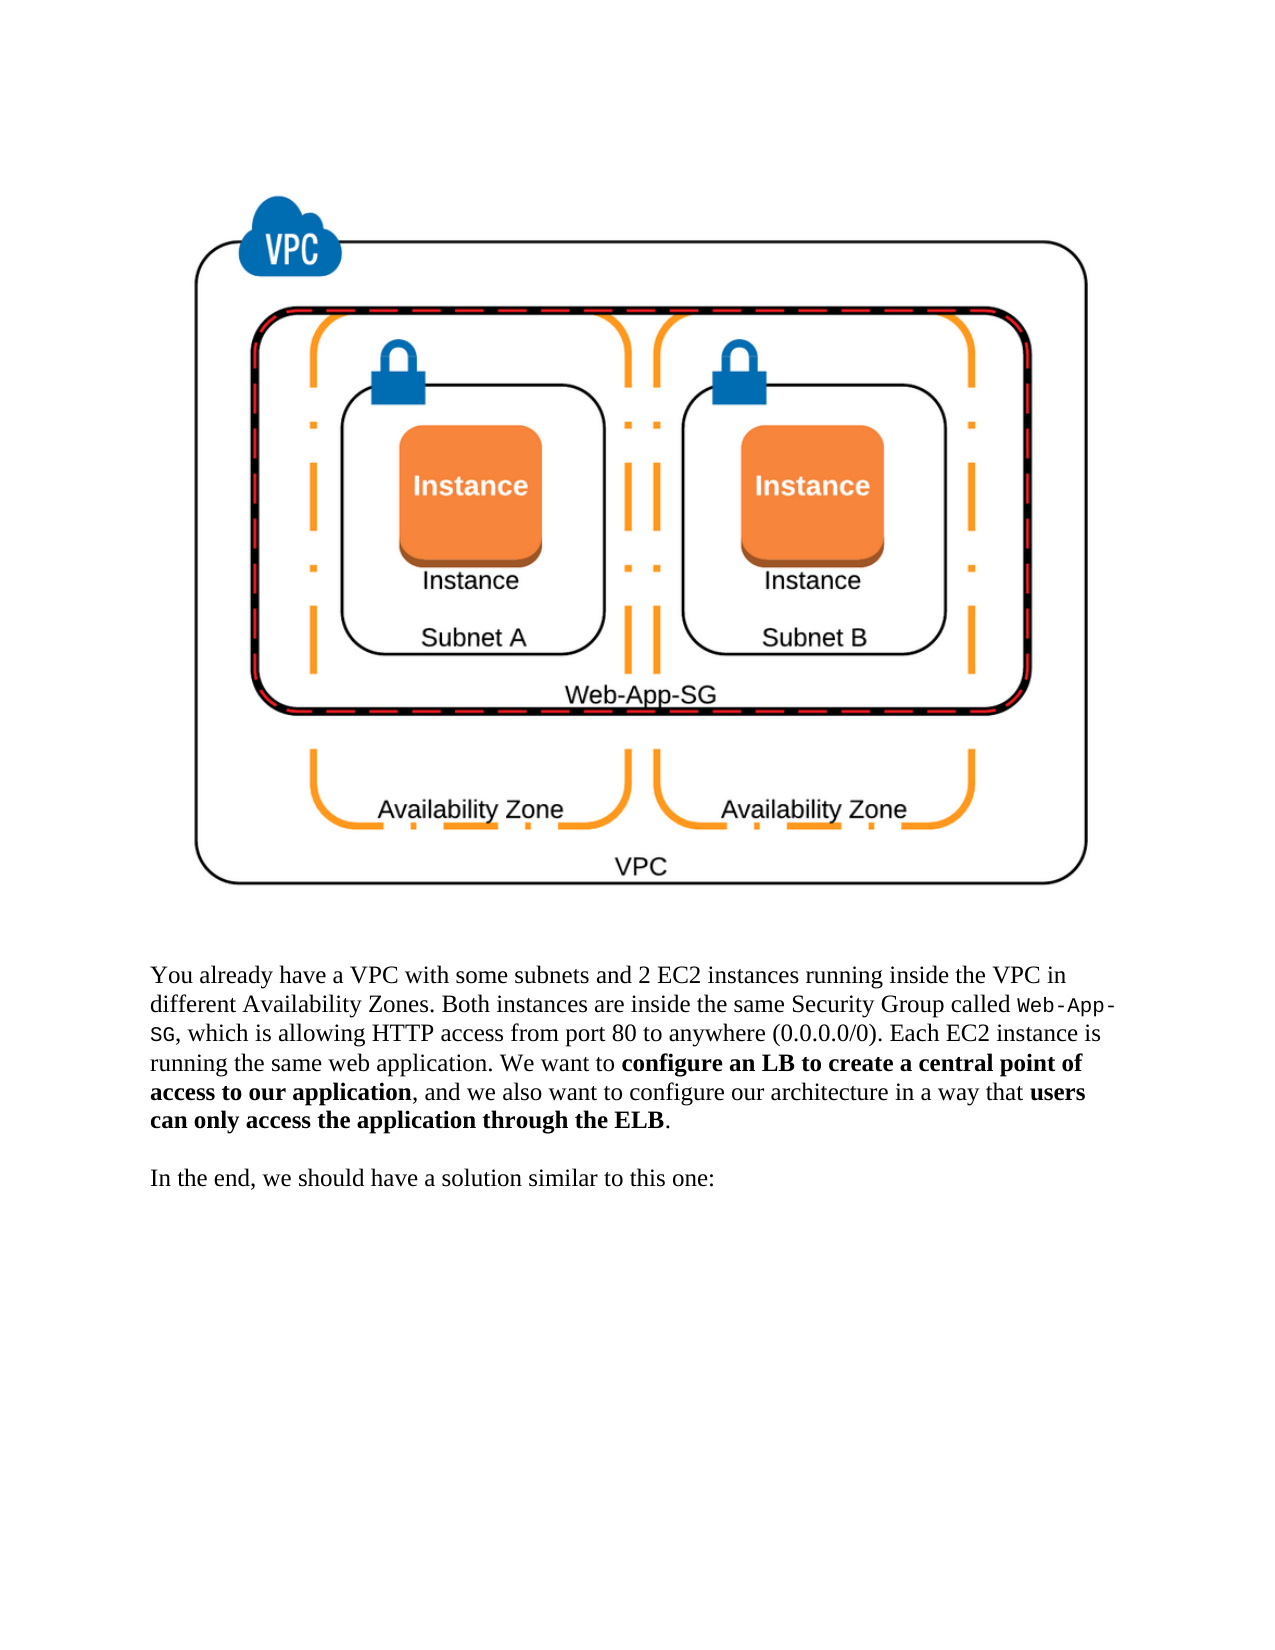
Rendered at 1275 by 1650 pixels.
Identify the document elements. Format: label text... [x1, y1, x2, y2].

text In the end, we should have a solution similar to this one: [150, 1163, 1125, 1192]
picture [150, 150, 1125, 929]
text You already have a VPC with some subnets and 2 EC2 instances running inside the VPC in different Availability Zones. Both instances are inside the same Security Group called Web-App-SG, which is allowing HTTP access from port 80 to anywhere (0.0.0.0/0). Each EC2 instance is running the same web application. We want to configure an LB to create a central point of access to our application, and we also want to configure our architecture in a way that users can only access the application through the ELB. [150, 960, 1125, 1134]
